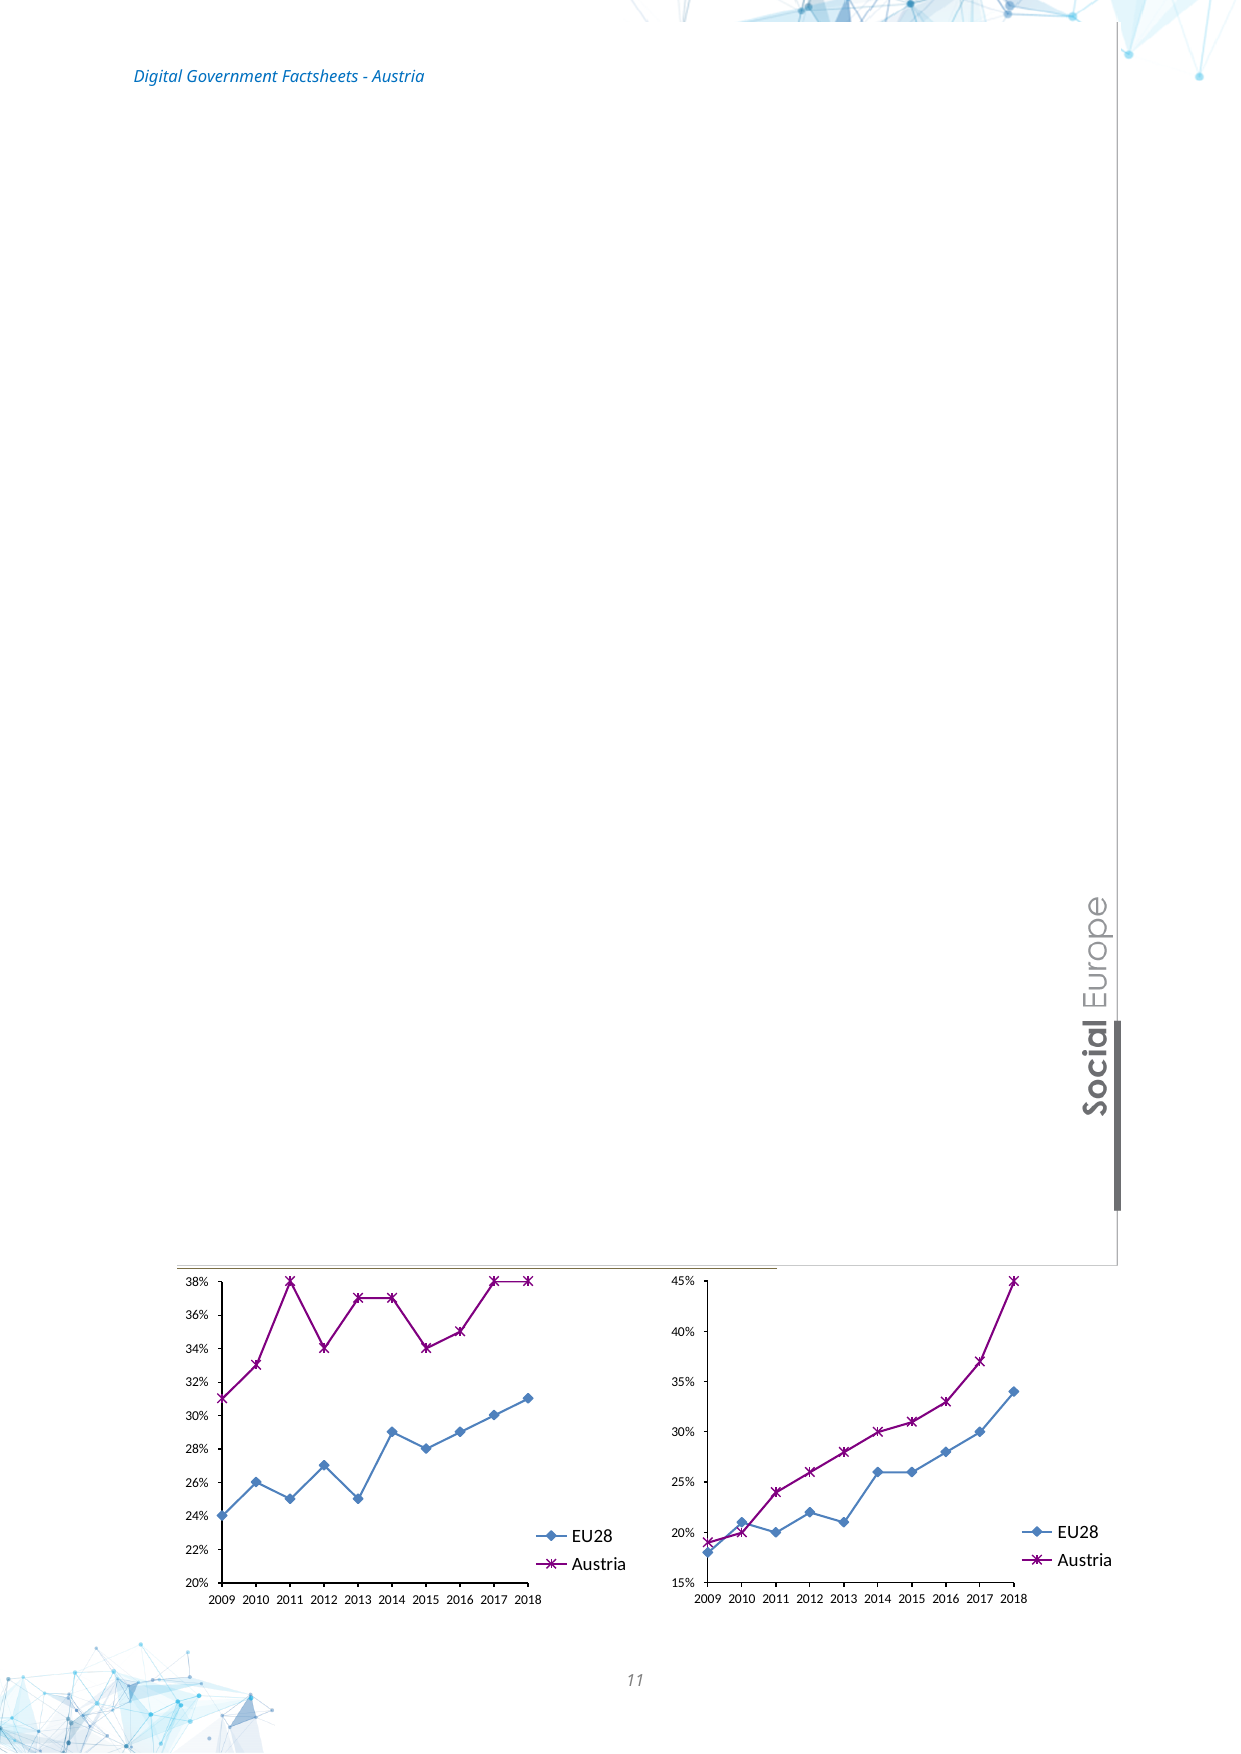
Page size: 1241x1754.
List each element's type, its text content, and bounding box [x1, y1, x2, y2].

table_cell Percentage of individuals using the internet for downloading official forms from public authorities in Austria [166, 1269, 652, 1612]
table_cell Percentage of individuals using the internet for sending filled forms to public authorities in Austria [652, 1269, 1140, 1612]
picture [177, 22, 1121, 1266]
